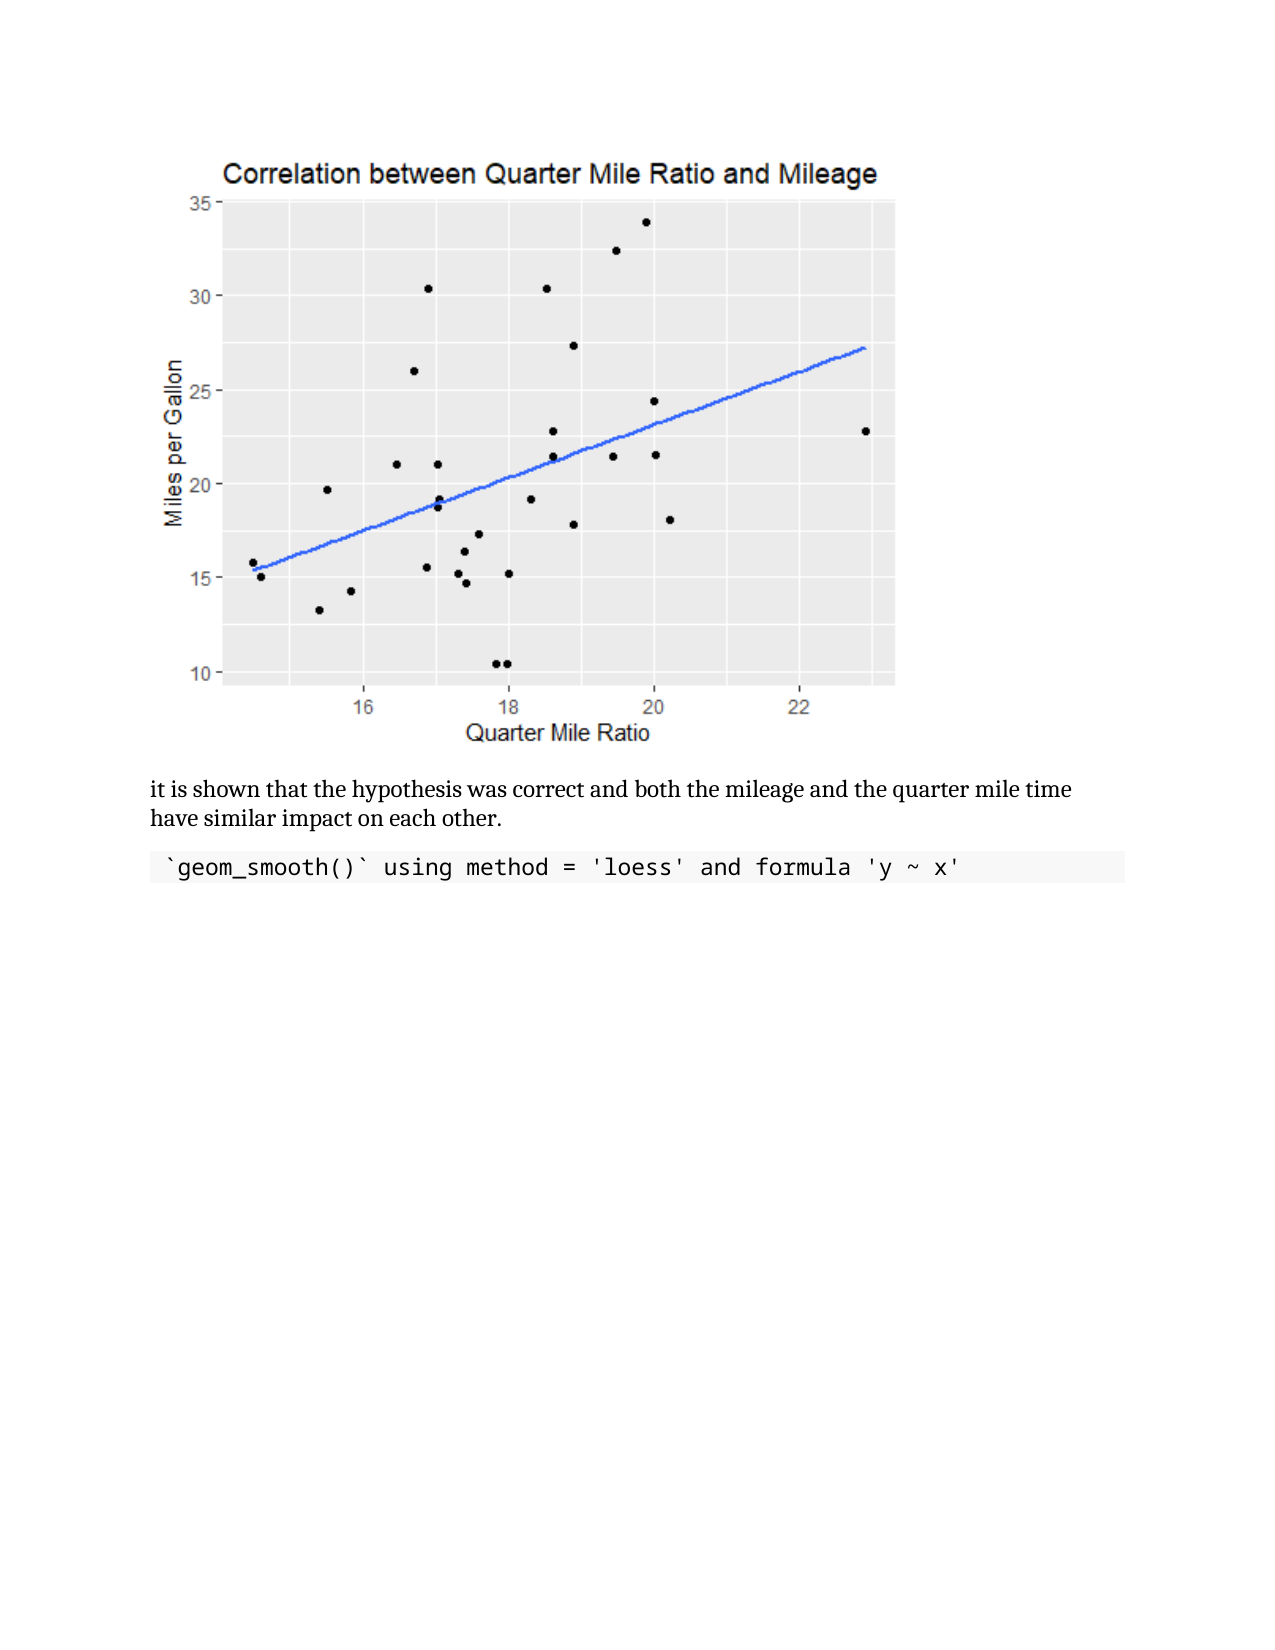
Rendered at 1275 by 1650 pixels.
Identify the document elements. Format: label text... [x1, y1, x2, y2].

text `geom_smooth()` using method = 'loess' and formula 'y ~ x' [150, 851, 1125, 883]
picture [150, 150, 908, 757]
text it is shown that the hypothesis was correct and both the mileage and the quarter mile time have similar impact on each other. [150, 775, 1125, 833]
